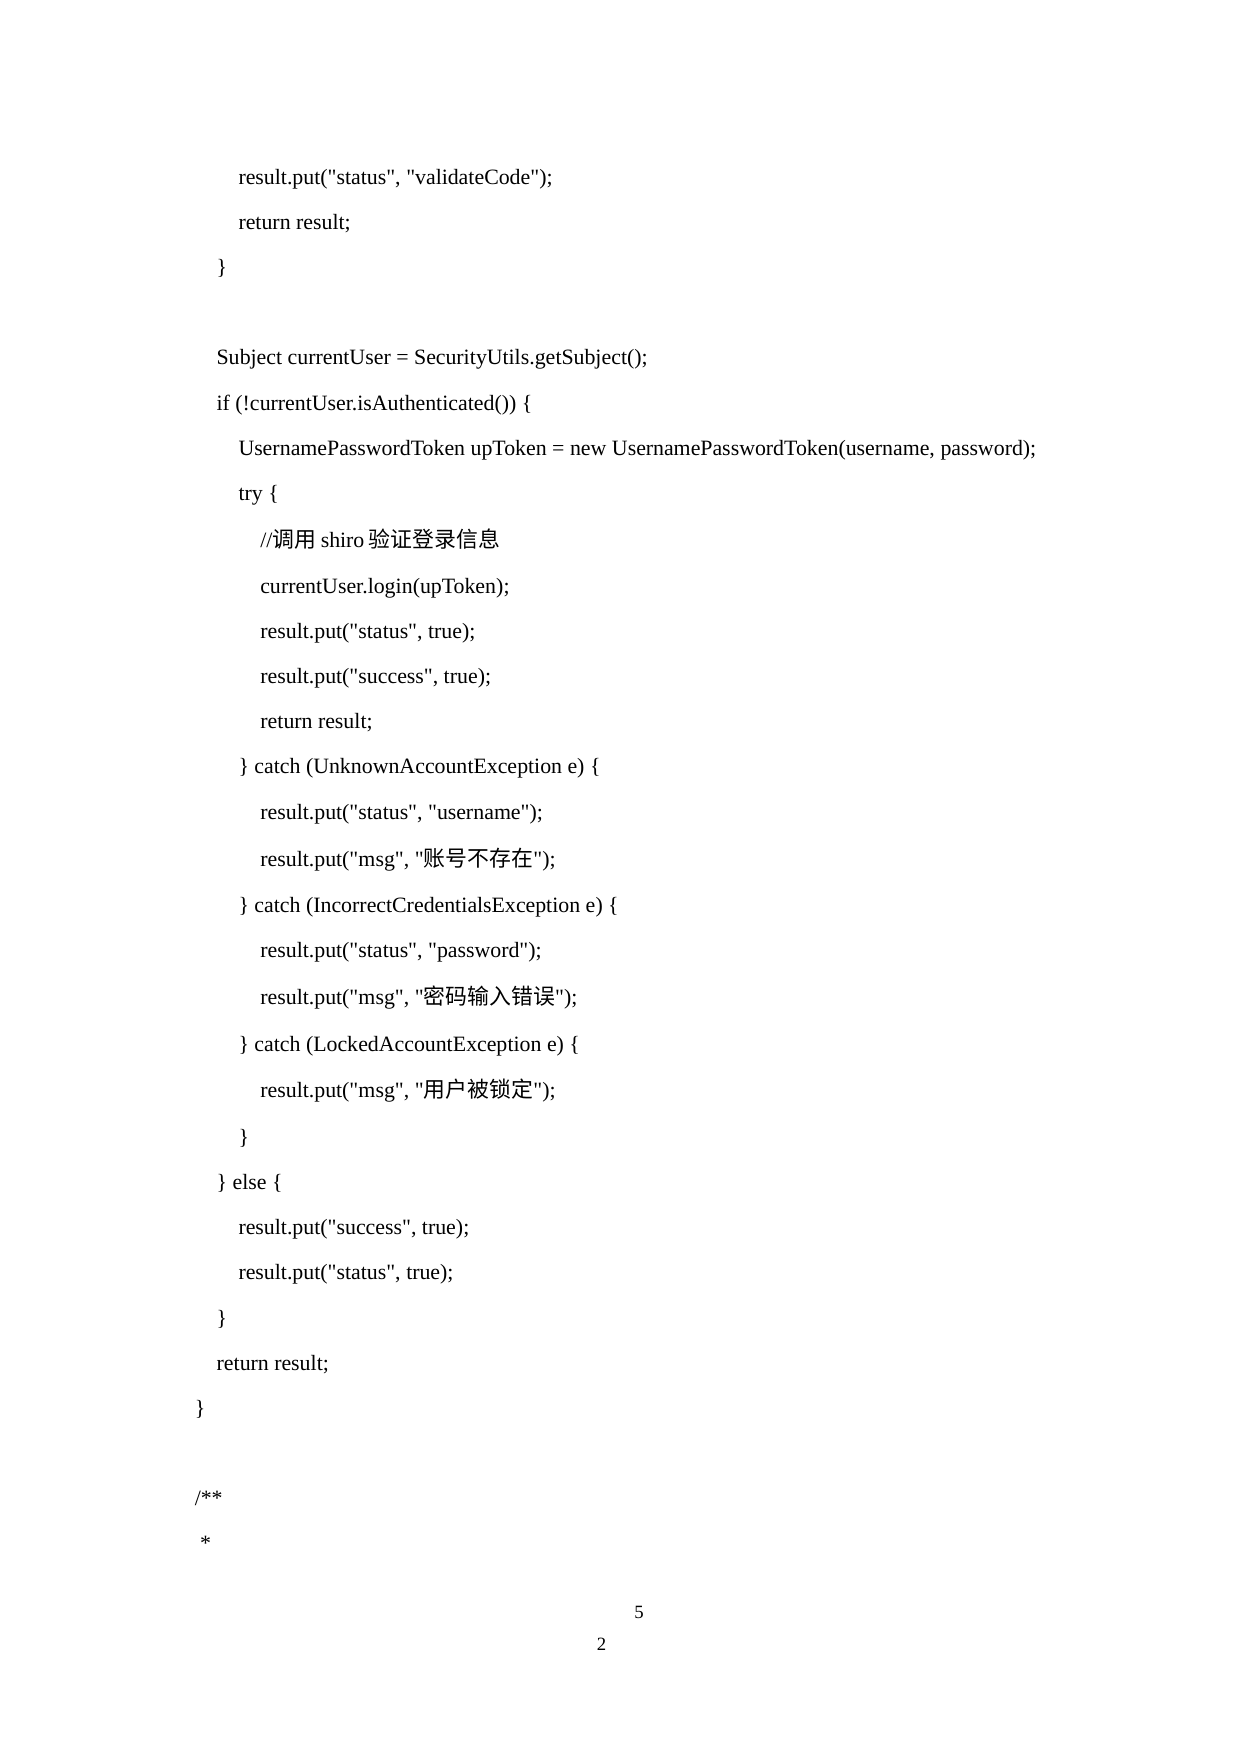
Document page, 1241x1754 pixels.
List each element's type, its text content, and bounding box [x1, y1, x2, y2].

text Subject currentUser = SecurityUtils.getSubject(); [148, 341, 1092, 373]
text if (!currentUser.isAuthenticated()) { [148, 386, 1092, 418]
text result.put("status", "password"); [148, 933, 1092, 966]
text } [148, 251, 1092, 283]
text result.put("msg", "用户被锁定"); [148, 1072, 1092, 1104]
text result.put("status", true); [148, 1256, 1092, 1288]
text } [148, 1301, 1092, 1333]
text currentUser.login(upToken); [148, 569, 1092, 602]
text } catch (UnknownAccountException e) { [148, 750, 1092, 782]
text /** [148, 1481, 1092, 1514]
text UsernamePasswordToken upToken = new UsernamePasswordToken(username, password); [148, 431, 1092, 463]
text return result; [148, 205, 1092, 238]
text return result; [148, 1346, 1092, 1378]
text * [148, 1526, 1092, 1559]
text result.put("success", true); [148, 660, 1092, 692]
text result.put("status", "username"); [148, 795, 1092, 827]
text //调用shiro验证登录信息 [148, 521, 1092, 554]
text result.put("status", "validateCode"); [148, 160, 1092, 193]
text result.put("msg", "账号不存在"); [148, 840, 1092, 873]
text } [148, 1120, 1092, 1153]
text return result; [148, 705, 1092, 737]
text try { [148, 476, 1092, 508]
text } catch (IncorrectCredentialsException e) { [148, 888, 1092, 921]
text result.put("msg", "密码输入错误"); [148, 979, 1092, 1011]
text } catch (LockedAccountException e) { [148, 1027, 1092, 1059]
text } else { [148, 1166, 1092, 1198]
text result.put("success", true); [148, 1211, 1092, 1243]
text } [148, 1391, 1092, 1423]
text result.put("status", true); [148, 614, 1092, 647]
